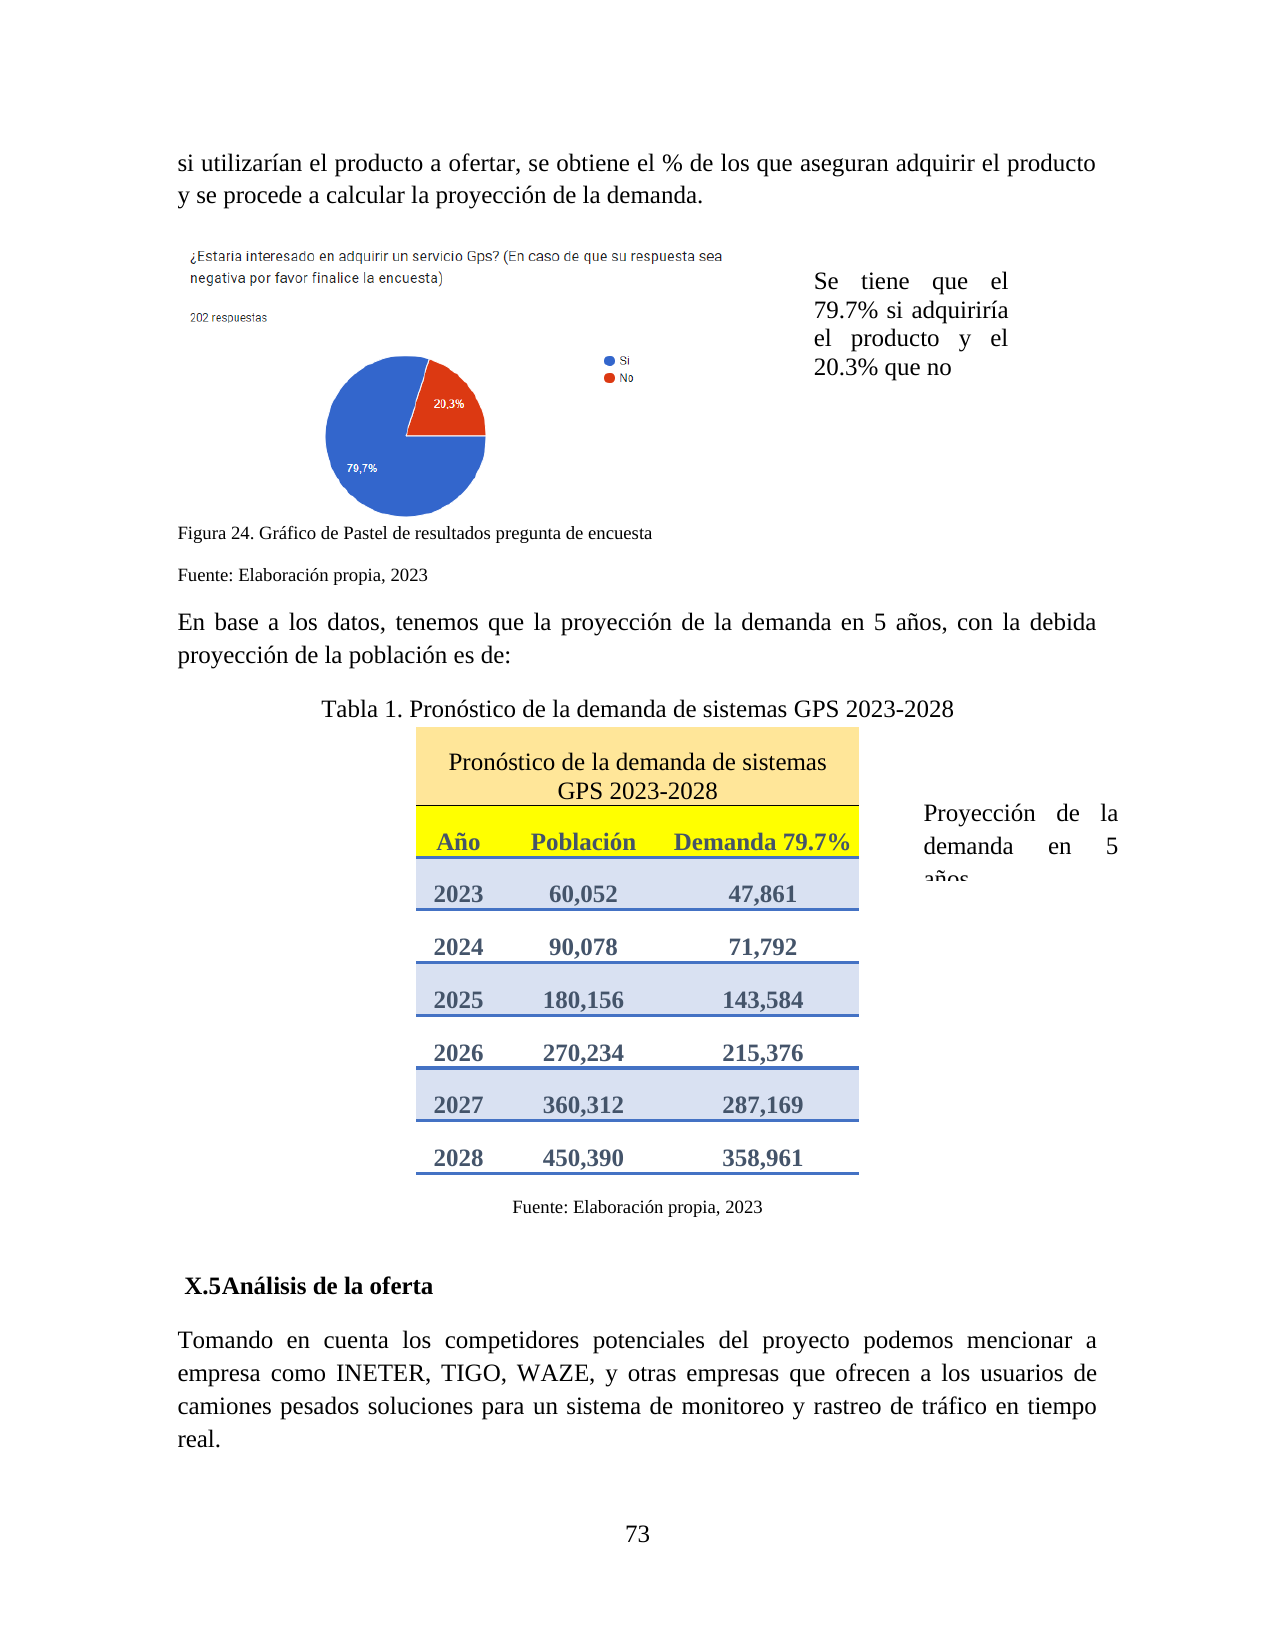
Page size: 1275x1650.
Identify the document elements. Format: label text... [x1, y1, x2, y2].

table_cell 360,312 [500, 1070, 666, 1119]
table_header Pronóstico de la demanda de sistemas GPS 2023-2028 [416, 727, 859, 805]
text Figura 24. Gráfico de Pastel de resultados pregunta de encuesta [177, 522, 1098, 543]
table_cell 287,169 [666, 1070, 859, 1119]
table_cell 143,584 [666, 964, 859, 1014]
table_cell 60,052 [500, 859, 666, 908]
table_cell Demanda 79.7% [666, 806, 859, 856]
text En base a los datos, tenemos que la proyección de la demanda en 5 años, con la debida proyección de la población es de: [177, 607, 1098, 668]
table_cell 450,390 [500, 1122, 666, 1172]
subtitle Análisis de la oferta [184, 1271, 1098, 1300]
table_cell 2023 [416, 859, 500, 908]
text Fuente: Elaboración propia, 2023 [177, 564, 1098, 586]
table_cell 47,861 [666, 859, 859, 908]
table_cell 2024 [416, 911, 500, 961]
table_cell 2027 [416, 1070, 500, 1119]
table_cell 71,792 [666, 911, 859, 961]
table_cell 180,156 [500, 964, 666, 1014]
table_cell 270,234 [500, 1017, 666, 1066]
text Tomando en cuenta los competidores potenciales del proyecto podemos mencionar a empresa como INETER, TIGO, WAZE, y otras empresas que ofrecen a los usuarios de camiones pesados soluciones para un sistema de monitoreo y rastreo de tráfico en tiempo real. [177, 1325, 1098, 1453]
table_cell 90,078 [500, 911, 666, 961]
picture [177, 234, 740, 522]
table_cell 2025 [416, 964, 500, 1014]
table_cell 215,376 [666, 1017, 859, 1066]
table_cell 2026 [416, 1017, 500, 1066]
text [177, 148, 1098, 209]
text Tabla 1. Pronóstico de la demanda de sistemas GPS 2023-2028 [177, 694, 1098, 722]
table_cell Población [500, 806, 666, 856]
text Fuente: Elaboración propia, 2023 [177, 1196, 1098, 1217]
table_cell Año [416, 806, 500, 856]
table_cell 358,961 [666, 1122, 859, 1172]
table_cell 2028 [416, 1122, 500, 1172]
